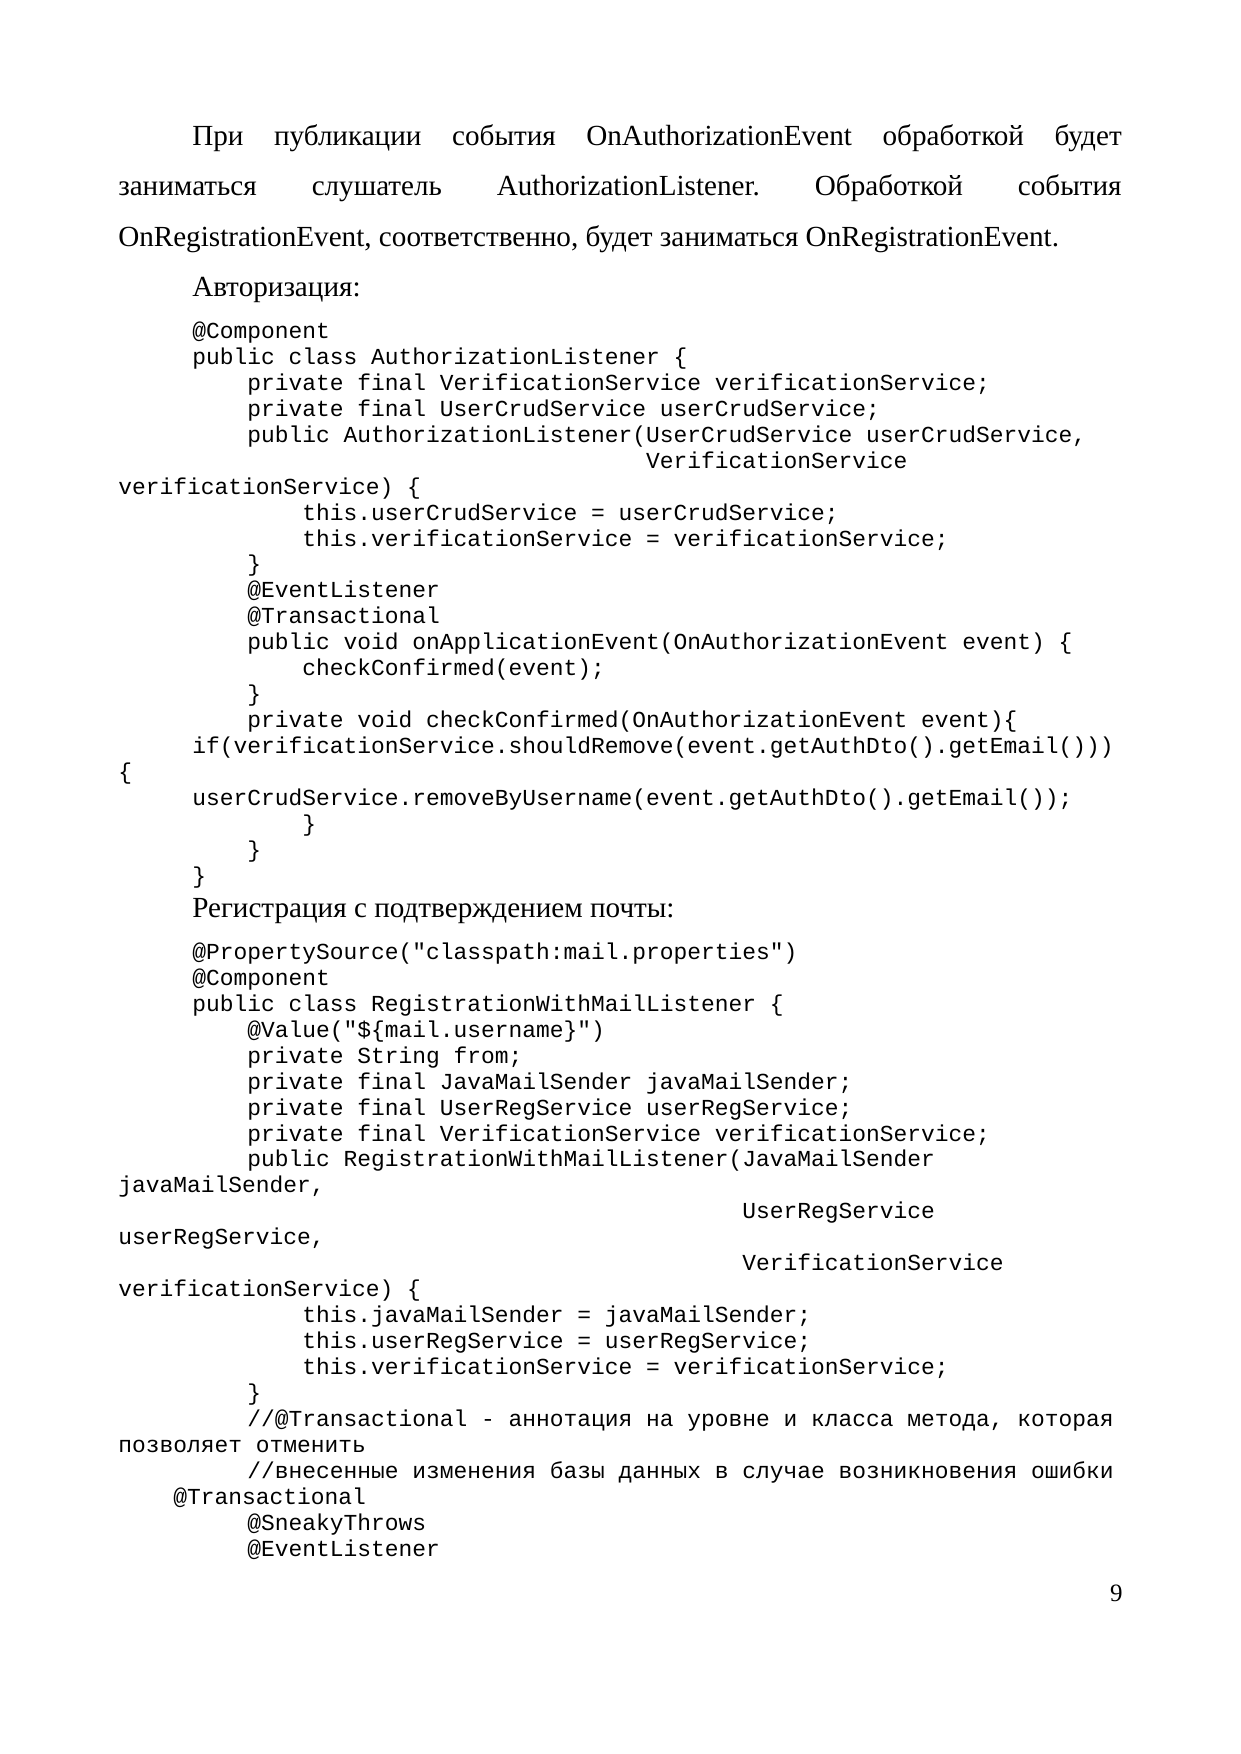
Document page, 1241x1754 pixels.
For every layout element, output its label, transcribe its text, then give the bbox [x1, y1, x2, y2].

text } [118, 864, 1122, 890]
text this.javaMailSender = javaMailSender; [118, 1303, 1122, 1329]
text public class RegistrationWithMailListener { [118, 992, 1122, 1018]
text private final UserRegService userRegService; [118, 1096, 1122, 1122]
text @SneakyThrows [118, 1511, 1122, 1537]
text VerificationService verificationService) { [118, 449, 1122, 501]
text //@Transactional - аннотация на уровне и класса метода, которая позволяет отменить [118, 1407, 1122, 1459]
text } [118, 1381, 1122, 1407]
text public void onApplicationEvent(OnAuthorizationEvent event) { [118, 631, 1122, 657]
text private final VerificationService verificationService; [118, 371, 1122, 397]
text } [118, 812, 1122, 838]
text private final UserCrudService userCrudService; [118, 397, 1122, 423]
text @Component [118, 319, 1122, 345]
text private String from; [118, 1044, 1122, 1070]
text //внесенные изменения базы данных в случае возникновения ошибки @Transactional [118, 1459, 1122, 1511]
text @Component [118, 966, 1122, 992]
text При публикации события OnAuthorizationEvent обработкой будет заниматься слушатель AuthorizationListener. Обработкой события OnRegistrationEvent, соответственно, будет заниматься OnRegistrationEvent. [118, 118, 1122, 252]
text @Transactional [118, 605, 1122, 631]
text this.userCrudService = userCrudService; [118, 501, 1122, 527]
text } [118, 682, 1122, 708]
text @EventListener [118, 579, 1122, 605]
text VerificationService verificationService) { [118, 1252, 1122, 1303]
text @EventListener [118, 1537, 1122, 1563]
text private final VerificationService verificationService; [118, 1122, 1122, 1148]
text @PropertySource("classpath:mail.properties") [118, 940, 1122, 966]
text this.userRegService = userRegService; [118, 1329, 1122, 1355]
text } [118, 553, 1122, 579]
text } [118, 838, 1122, 864]
text this.verificationService = verificationService; [118, 527, 1122, 553]
text private final JavaMailSender javaMailSender; [118, 1070, 1122, 1096]
text private void checkConfirmed(OnAuthorizationEvent event){ [118, 708, 1122, 734]
text public class AuthorizationListener { [118, 345, 1122, 371]
text UserRegService userRegService, [118, 1200, 1122, 1252]
text userCrudService.removeByUsername(event.getAuthDto().getEmail()); [118, 786, 1122, 812]
text @Value("${mail.username}") [118, 1018, 1122, 1044]
text public AuthorizationListener(UserCrudService userCrudService, [118, 423, 1122, 449]
text public RegistrationWithMailListener(JavaMailSender javaMailSender, [118, 1148, 1122, 1200]
text if(verificationService.shouldRemove(event.getAuthDto().getEmail())){ [118, 734, 1122, 786]
text Авторизация: [192, 269, 1122, 303]
text checkConfirmed(event); [118, 657, 1122, 682]
text Регистрация с подтверждением почты: [192, 890, 1122, 923]
text this.verificationService = verificationService; [118, 1355, 1122, 1381]
